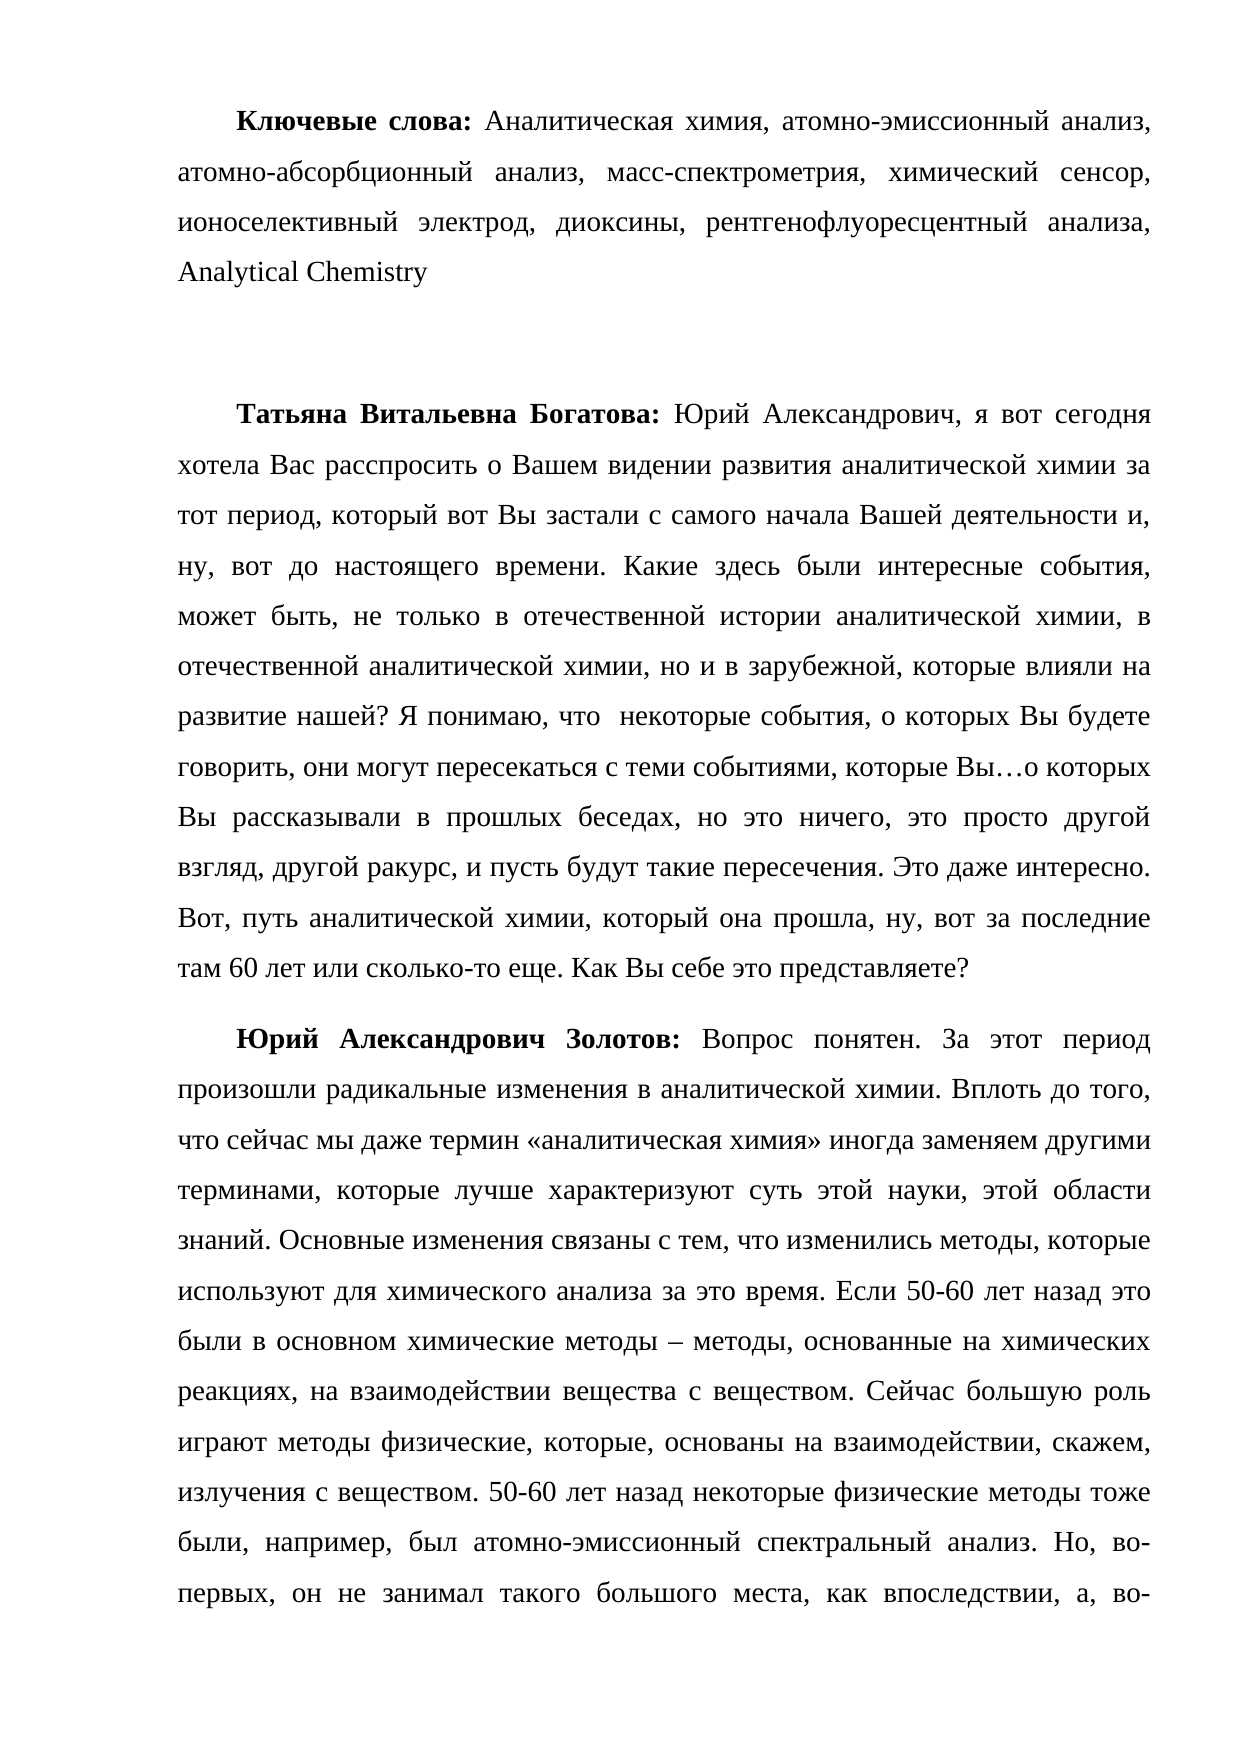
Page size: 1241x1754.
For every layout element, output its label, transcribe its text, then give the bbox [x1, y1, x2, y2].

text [177, 1021, 1152, 1608]
text Татьяна Витальевна Богатова: Юрий Александрович, я вот сегодня хотела Вас расспросить о Вашем видении развития аналитической химии за тот период, который вот Вы застали с самого начала Вашей деятельности и, ну, вот до настоящего времени. Какие здесь были интересные события, может быть, не только в отечественной истории аналитической химии, в отечественной аналитической химии, но и в зарубежной, которые влияли на развитие нашей? Я понимаю, что некоторые события, о которых Вы будете говорить, они могут пересекаться с теми событиями, которые Вы…о которых Вы рассказывали в прошлых беседах, но это ничего, это просто другой взгляд, другой ракурс, и пусть будут такие пересечения. Это даже интересно. Вот, путь аналитической химии, который она прошла, ну, вот за последние там 60 лет или сколько-то еще. Как Вы себе это представляете? [177, 397, 1152, 984]
text Ключевые слова: Аналитическая химия, атомно-эмиссионный анализ, атомно-абсорбционный анализ, масс-спектрометрия, химический сенсор, ионоселективный электрод, диоксины, рентгенофлуоресцентный анализа, Аnalytical Chemistry [177, 103, 1152, 288]
